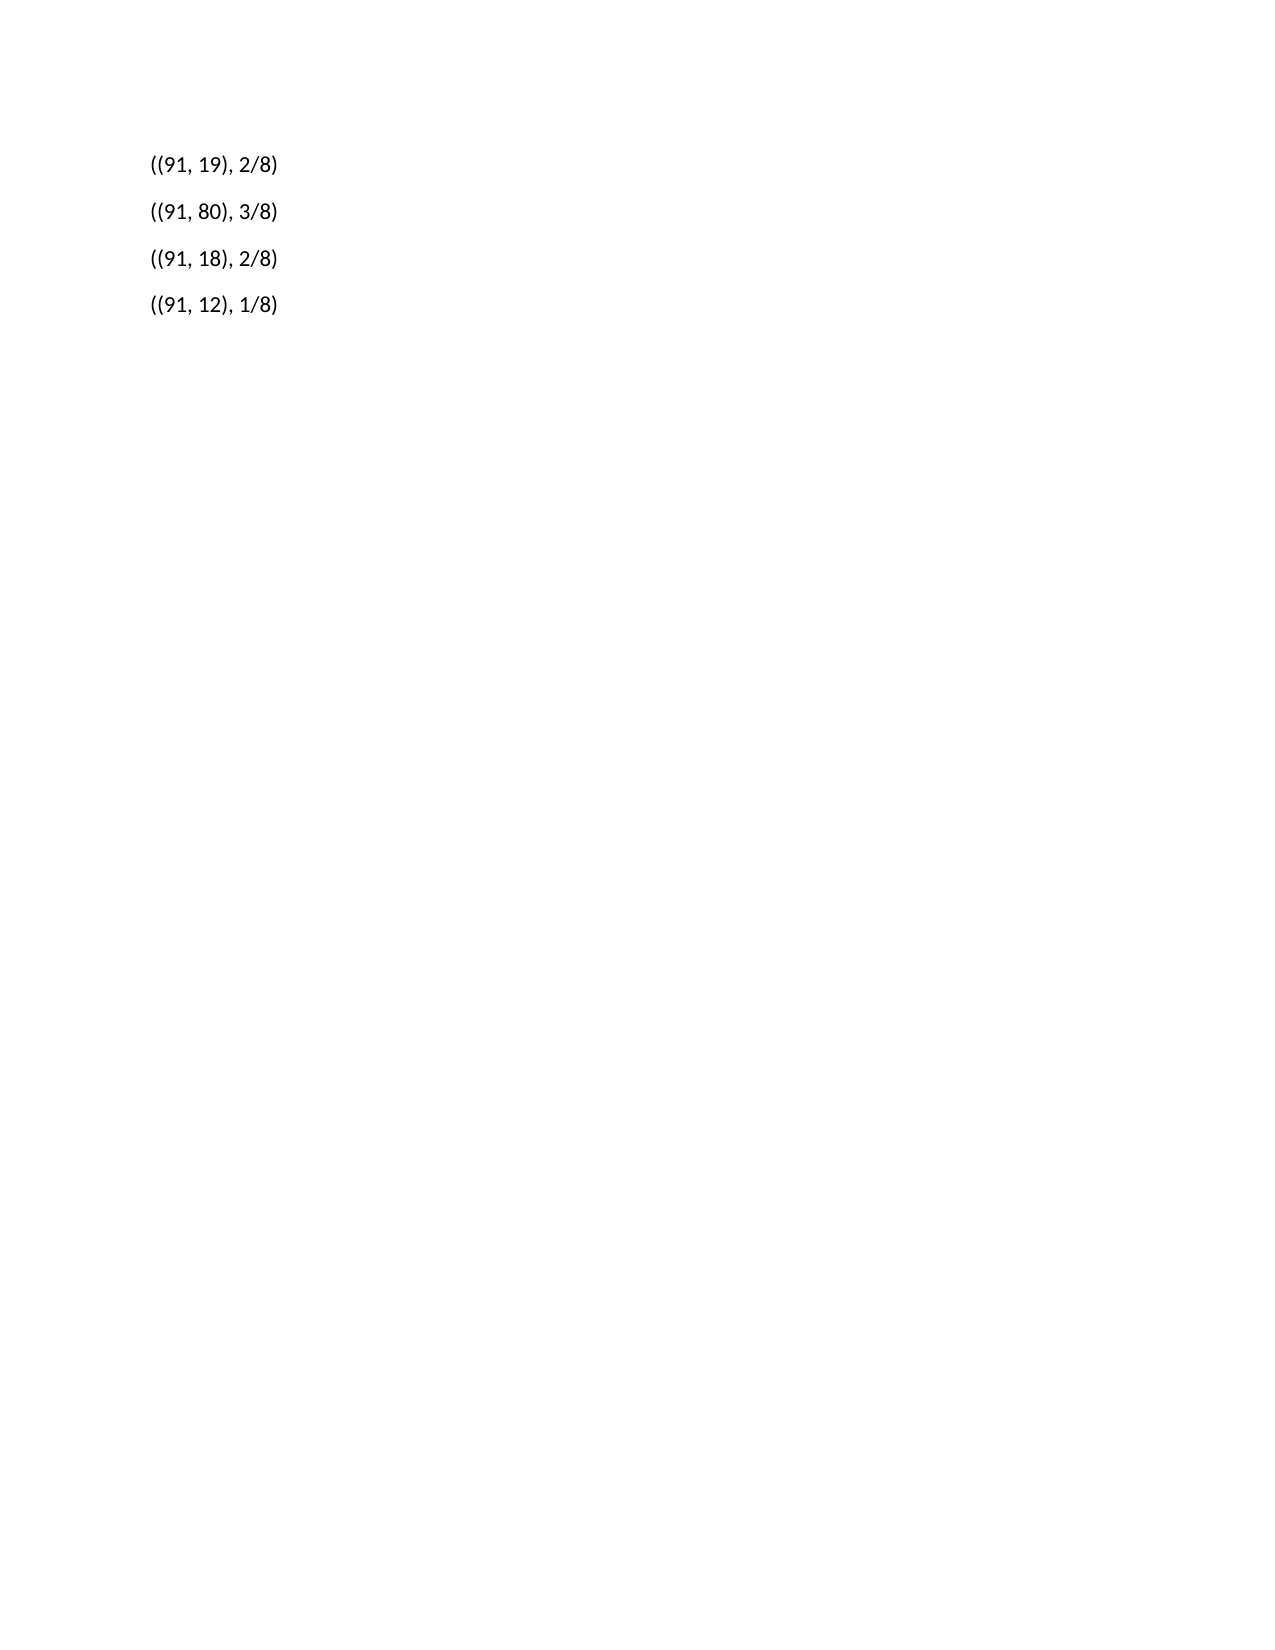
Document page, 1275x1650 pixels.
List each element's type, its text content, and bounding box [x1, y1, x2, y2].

text ((91, 18), 2/8) [150, 244, 1125, 272]
text ((91, 12), 1/8) [150, 291, 1125, 319]
text ((91, 80), 3/8) [150, 197, 1125, 225]
text ((91, 19), 2/8) [150, 150, 1125, 178]
